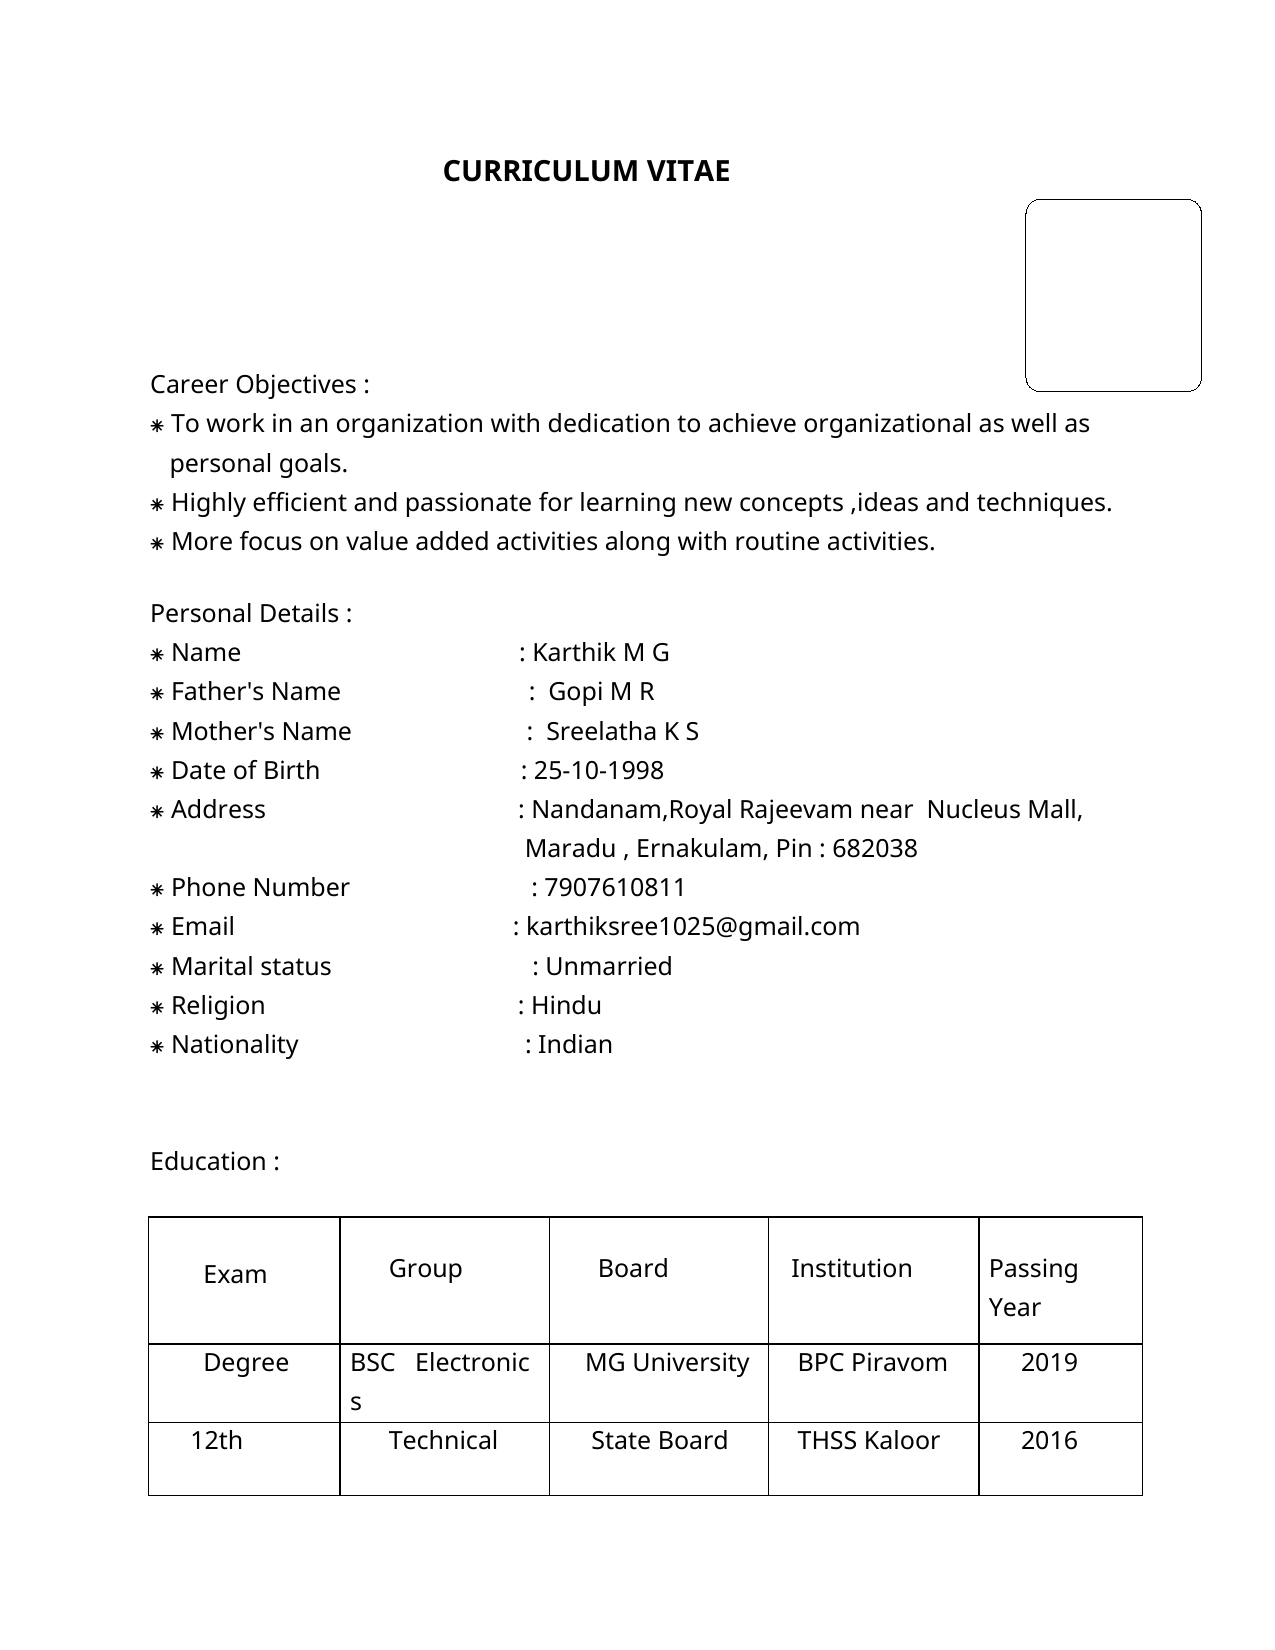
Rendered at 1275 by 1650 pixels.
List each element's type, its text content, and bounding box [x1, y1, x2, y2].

table_header Passing Year [980, 1218, 1142, 1343]
table_header Group [341, 1218, 549, 1343]
table_cell MG University [550, 1345, 768, 1421]
text Career Objectives : [150, 367, 1125, 401]
table_cell BSC Electronics [341, 1345, 549, 1421]
text ⁕ Phone Number : 7907610811 [150, 870, 1125, 904]
text CURRICULUM VITAE [150, 150, 1125, 190]
table_header Exam [149, 1218, 339, 1343]
text ⁕ Mother's Name : Sreelatha K S [150, 713, 1125, 747]
text ⁕ Father's Name : Gopi M R [150, 674, 1125, 708]
text ⁕ Marital status : Unmarried [150, 948, 1125, 982]
table_cell Degree [149, 1345, 339, 1421]
table_cell State Board [550, 1423, 768, 1495]
text ⁕ To work in an organization with dedication to achieve organizational as well as [150, 406, 1125, 440]
table_cell 12th [149, 1423, 339, 1495]
text ⁕ Email : karthiksree1025@gmail.com [150, 909, 1125, 943]
text ⁕ Name : Karthik M G [150, 635, 1125, 669]
table_header Board [550, 1218, 768, 1343]
text ⁕ Religion : Hindu [150, 987, 1125, 1021]
text ⁕ Address : Nandanam,Royal Rajeevam near Nucleus Mall, [150, 792, 1125, 826]
table_cell Technical [341, 1423, 549, 1495]
text ⁕ Highly efficient and passionate for learning new concepts ,ideas and techniques. [150, 484, 1125, 518]
table_cell 2016 [980, 1423, 1142, 1495]
table_cell THSS Kaloor [769, 1423, 978, 1495]
text Education : [150, 1144, 1125, 1178]
table_header Institution [769, 1218, 978, 1343]
text Maradu , Ernakulam, Pin : 682038 [150, 831, 1125, 865]
table_cell BPC Piravom [769, 1345, 978, 1421]
text Personal Details : [150, 596, 1125, 630]
text ⁕ More focus on value added activities along with routine activities. [150, 523, 1125, 558]
text personal goals. [150, 445, 1125, 479]
text ⁕ Date of Birth : 25-10-1998 [150, 752, 1125, 786]
table_cell 2019 [980, 1345, 1142, 1421]
text ⁕ Nationality : Indian [150, 1027, 1125, 1061]
